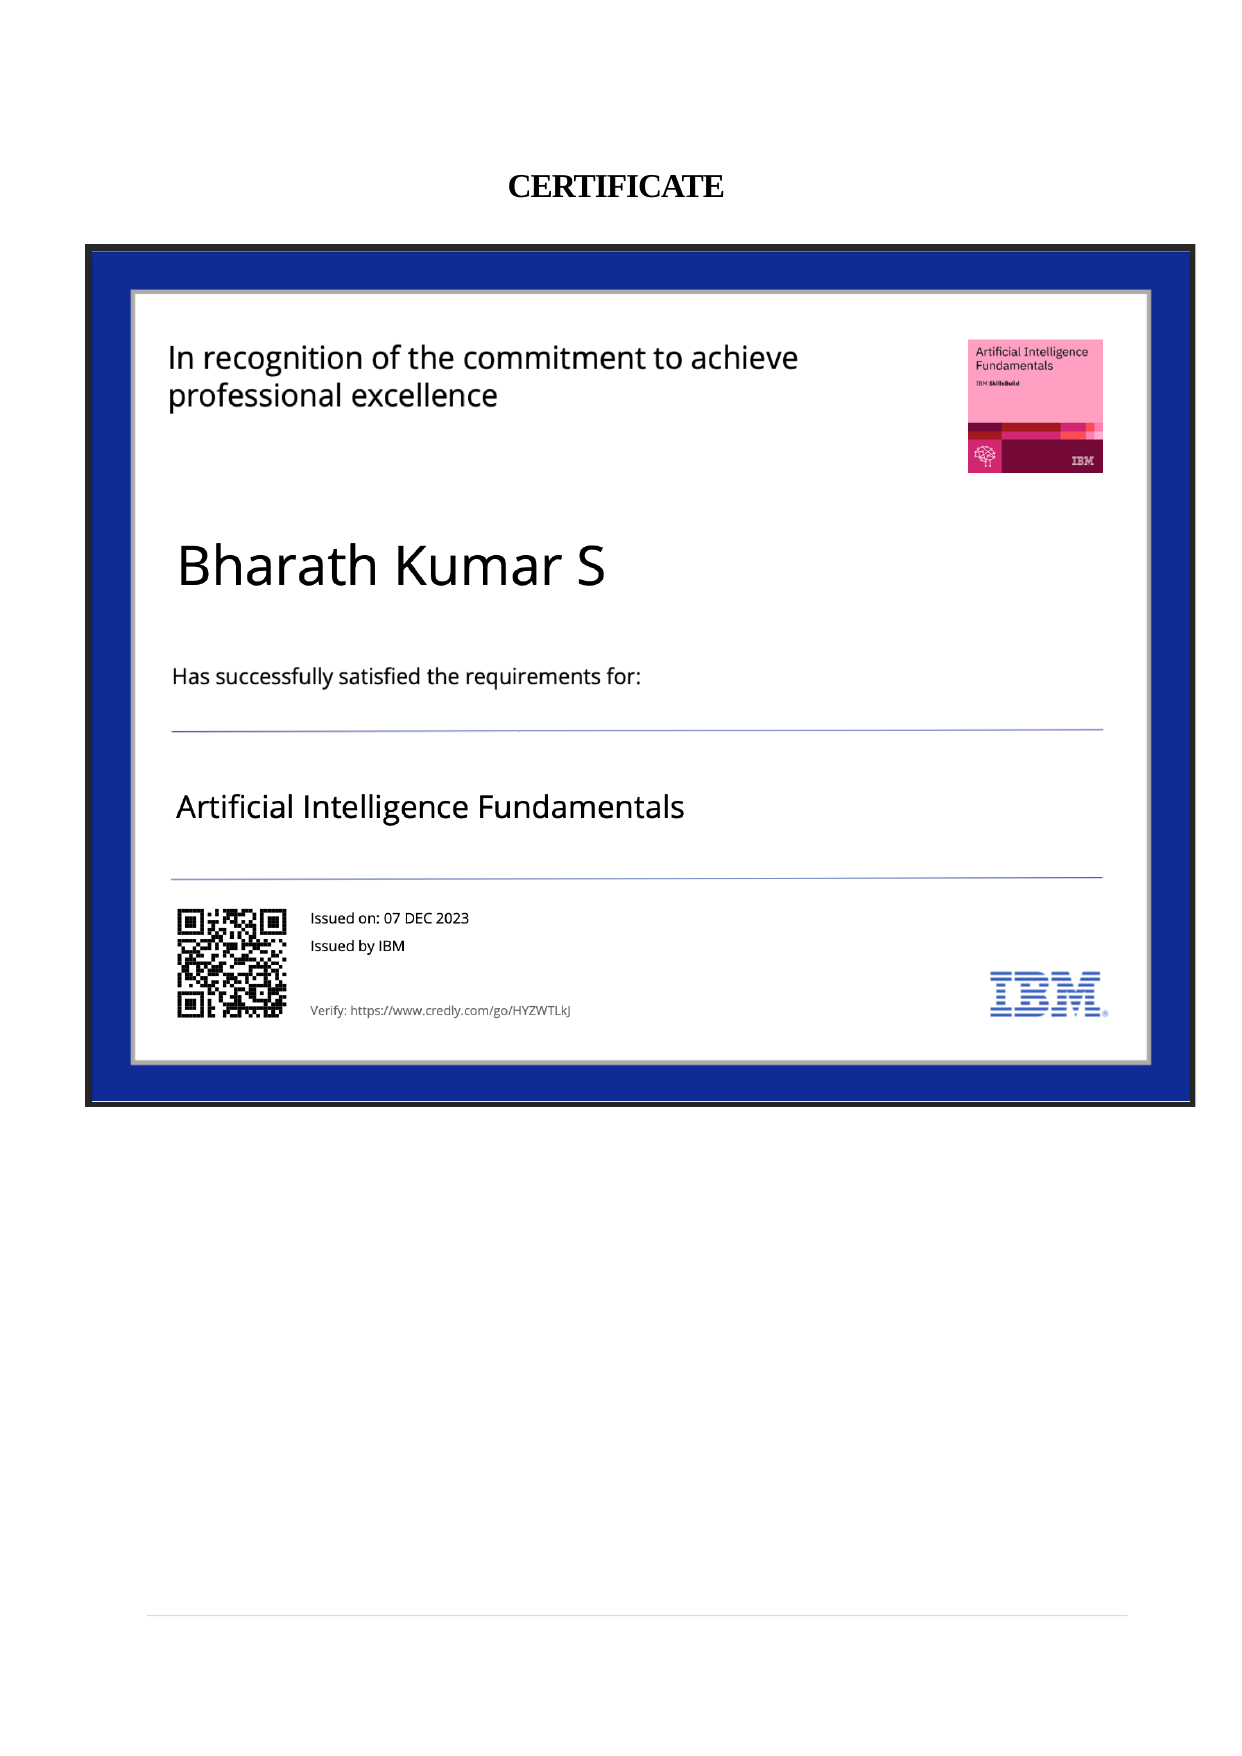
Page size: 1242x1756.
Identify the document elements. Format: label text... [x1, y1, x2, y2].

title CERTIFICATE [114, 167, 1119, 205]
picture [85, 244, 1196, 1107]
